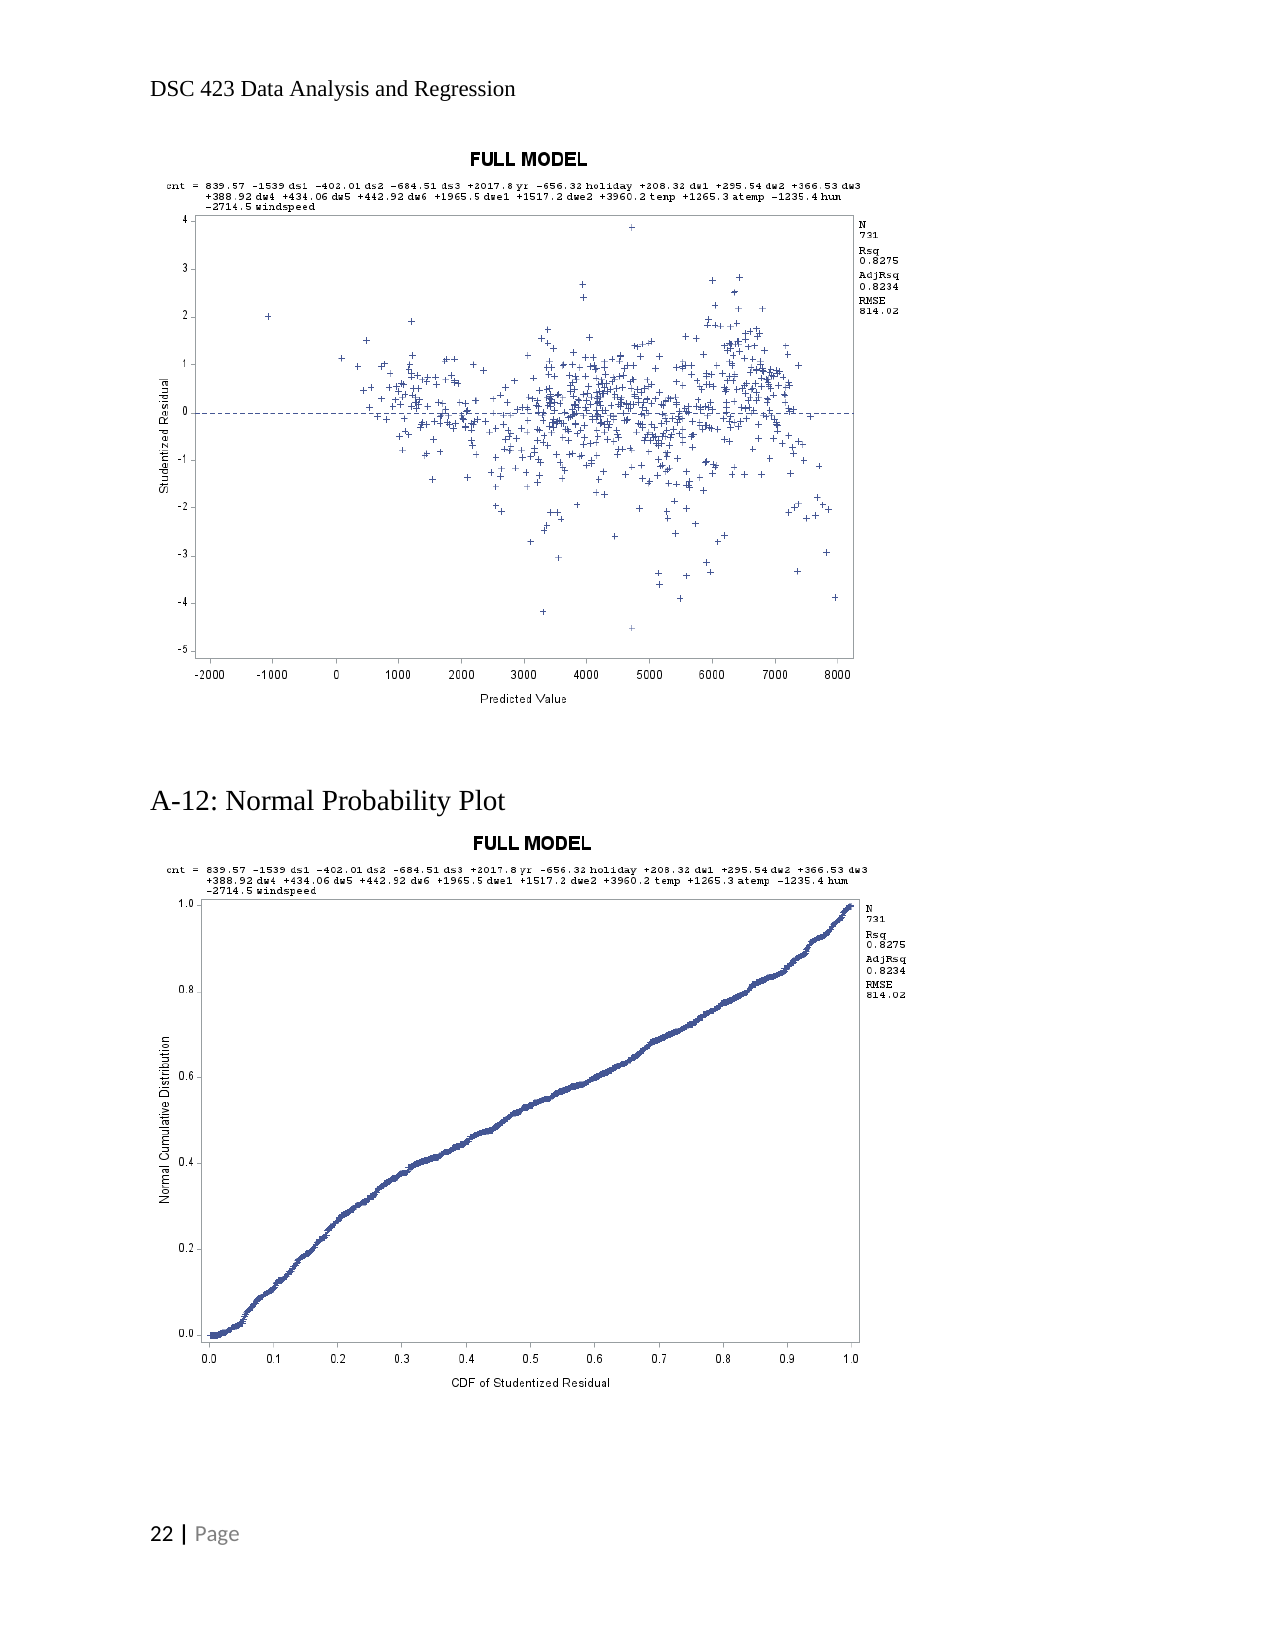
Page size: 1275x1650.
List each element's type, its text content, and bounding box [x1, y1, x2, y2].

text A-12: Normal Probability Plot [150, 783, 1125, 817]
picture [150, 150, 906, 717]
picture [150, 833, 913, 1401]
